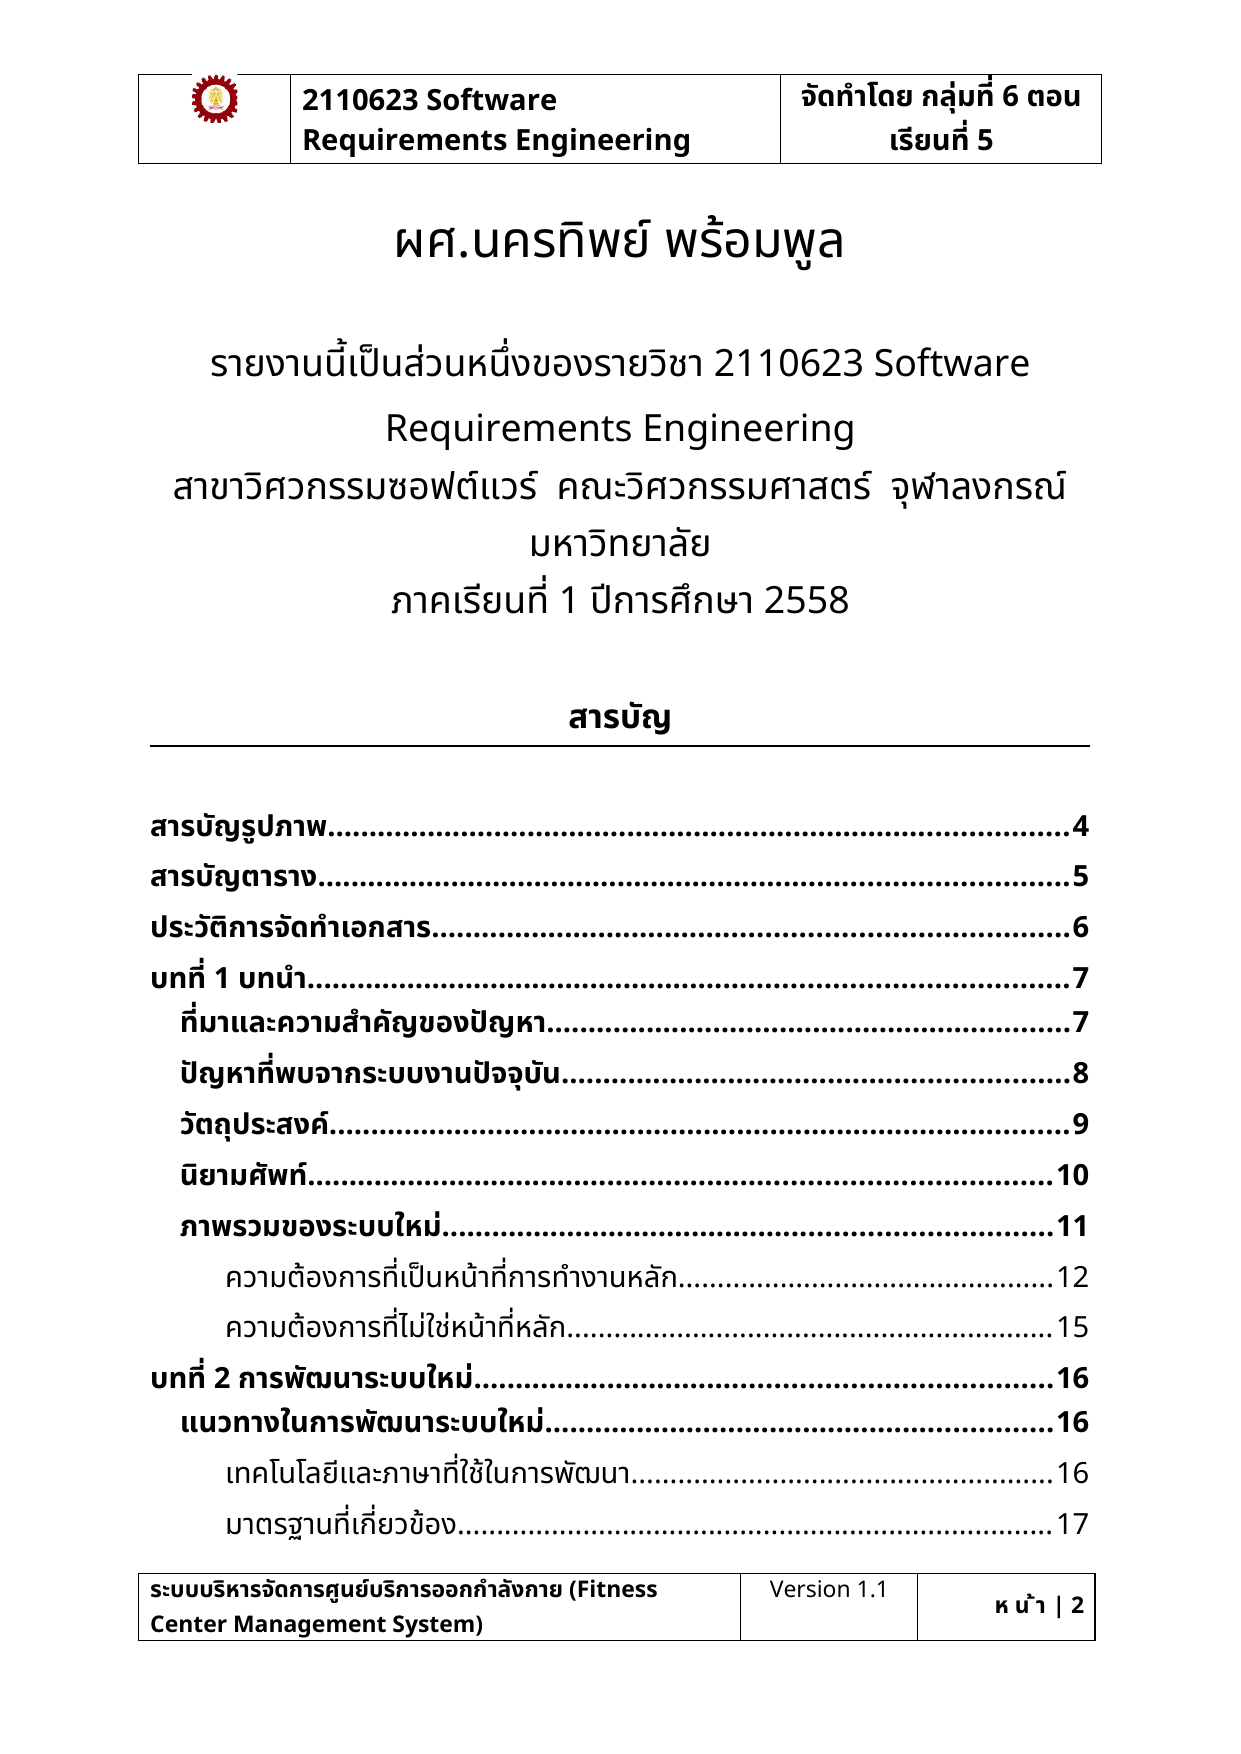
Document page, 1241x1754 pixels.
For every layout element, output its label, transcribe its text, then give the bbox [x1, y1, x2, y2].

text มาตรฐานที่เกี่ยวข้อง 17 [225, 1503, 1090, 1548]
text ความต้องการที่ไม่ใช่หน้าที่หลัก 15 [225, 1307, 1090, 1351]
text บทที่ 2 การพัฒนาระบบใหม่ 16 [150, 1357, 1090, 1402]
text วัตถุประสงค์ 9 [179, 1103, 1090, 1148]
text สาขาวิศวกรรมซอฟต์แวร์ คณะวิศวกรรมศาสตร์ จุฬาลงกรณ์มหาวิทยาลัย [150, 460, 1090, 573]
text สารบัญตาราง 5 [150, 856, 1090, 900]
subtitle สารบัญ [150, 693, 1090, 745]
text ความต้องการที่เป็นหน้าที่การทำงานหลัก 12 [225, 1256, 1090, 1300]
text ประวัติการจัดทำเอกสาร 6 [150, 907, 1090, 951]
text นิยามศัพท์ 10 [179, 1154, 1090, 1198]
text แนวทางในการพัฒนาระบบใหม่ 16 [179, 1402, 1090, 1446]
text เทคโนโลยีและภาษาที่ใช้ในการพัฒนา 16 [225, 1453, 1090, 1497]
text ที่มาและความสำคัญของปัญหา 7 [179, 1002, 1090, 1046]
text บทที่ 1 บทนำ 7 [150, 957, 1090, 1002]
text รายงานนี้เป็นส่วนหนึ่งของรายวิชา 2110623 Software Requirements Engineering [150, 337, 1090, 452]
text สารบัญรูปภาพ 4 [150, 805, 1090, 849]
text ปัญหาที่พบจากระบบงานปัจจุบัน 8 [179, 1052, 1090, 1097]
text ผศ.นครทิพย์ พร้อมพูล [150, 204, 1090, 280]
text ภาพรวมของระบบใหม่ 11 [179, 1205, 1090, 1249]
picture [190, 73, 238, 121]
text ภาคเรียนที่ 1 ปีการศึกษา 2558 [150, 573, 1090, 630]
